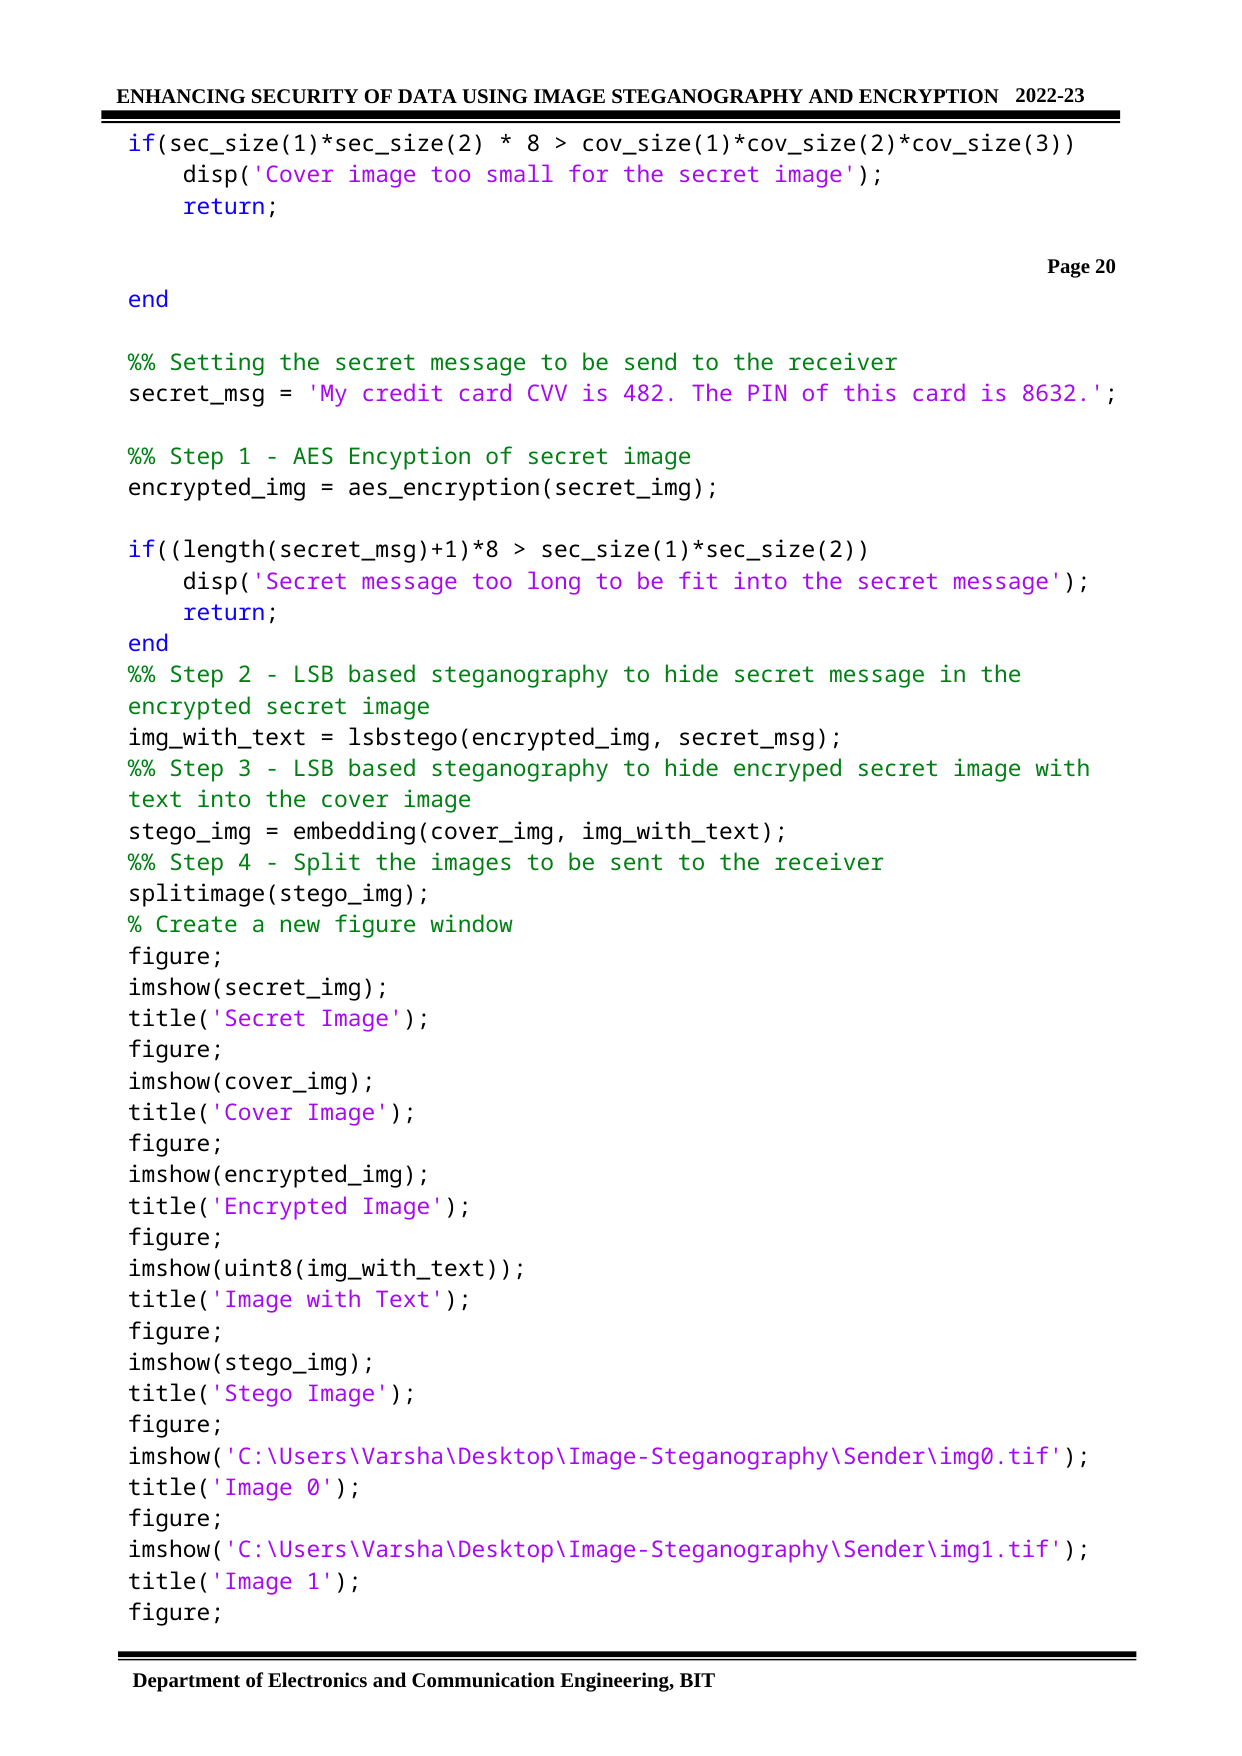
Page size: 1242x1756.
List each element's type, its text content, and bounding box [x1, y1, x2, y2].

text if((length(secret_msg)+1)*8 > sec_size(1)*sec_size(2)) [128, 533, 1132, 564]
text figure; [128, 1127, 1132, 1158]
text imshow(cover_img); [128, 1064, 1132, 1096]
text disp('Cover image too small for the secret image'); [128, 158, 1132, 189]
text return; [128, 189, 1132, 221]
text figure; [128, 1408, 1132, 1439]
text %% Step 2 - LSB based steganography to hide secret message in the encrypted secret image [128, 658, 1132, 721]
text figure; [128, 1221, 1132, 1252]
text return; [128, 596, 1132, 627]
text figure; [128, 1033, 1132, 1064]
text figure; [128, 939, 1132, 971]
text %% Setting the secret message to be send to the receiver [128, 346, 1132, 377]
text figure; [128, 1314, 1132, 1346]
text imshow(secret_img); [128, 971, 1132, 1002]
text stego_img = embedding(cover_img, img_with_text); [128, 814, 1132, 846]
text img_with_text = lsbstego(encrypted_img, secret_msg); [128, 721, 1132, 752]
text end [128, 283, 1132, 314]
text figure; [128, 1502, 1132, 1533]
text if(sec_size(1)*sec_size(2) * 8 > cov_size(1)*cov_size(2)*cov_size(3)) [128, 127, 1132, 158]
text imshow('C:\Users\Varsha\Desktop\Image-Steganography\Sender\img1.tif'); [128, 1533, 1132, 1564]
text title('Image 1'); [128, 1564, 1132, 1596]
text imshow(encrypted_img); [128, 1158, 1132, 1189]
text figure; [128, 1596, 1132, 1627]
text imshow('C:\Users\Varsha\Desktop\Image-Steganography\Sender\img0.tif'); [128, 1439, 1132, 1471]
text imshow(stego_img); [128, 1346, 1132, 1377]
text title('Secret Image'); [128, 1002, 1132, 1033]
text title('Image with Text'); [128, 1283, 1132, 1314]
text imshow(uint8(img_with_text)); [128, 1252, 1132, 1283]
text end [128, 627, 1132, 658]
text % Create a new figure window [128, 908, 1132, 939]
text %% Step 4 - Split the images to be sent to the receiver [128, 846, 1132, 877]
text secret_msg = 'My credit card CVV is 482. The PIN of this card is 8632.'; [128, 377, 1132, 408]
text splitimage(stego_img); [128, 877, 1132, 908]
text %% Step 1 - AES Encyption of secret image [128, 439, 1132, 471]
text encrypted_img = aes_encryption(secret_img); [128, 471, 1132, 502]
text title('Cover Image'); [128, 1096, 1132, 1127]
text title('Stego Image'); [128, 1377, 1132, 1408]
text %% Step 3 - LSB based steganography to hide encryped secret image with text into the cover image [128, 752, 1132, 814]
text disp('Secret message too long to be fit into the secret message'); [128, 564, 1132, 596]
text title('Encrypted Image'); [128, 1189, 1132, 1221]
text title('Image 0'); [128, 1471, 1132, 1502]
